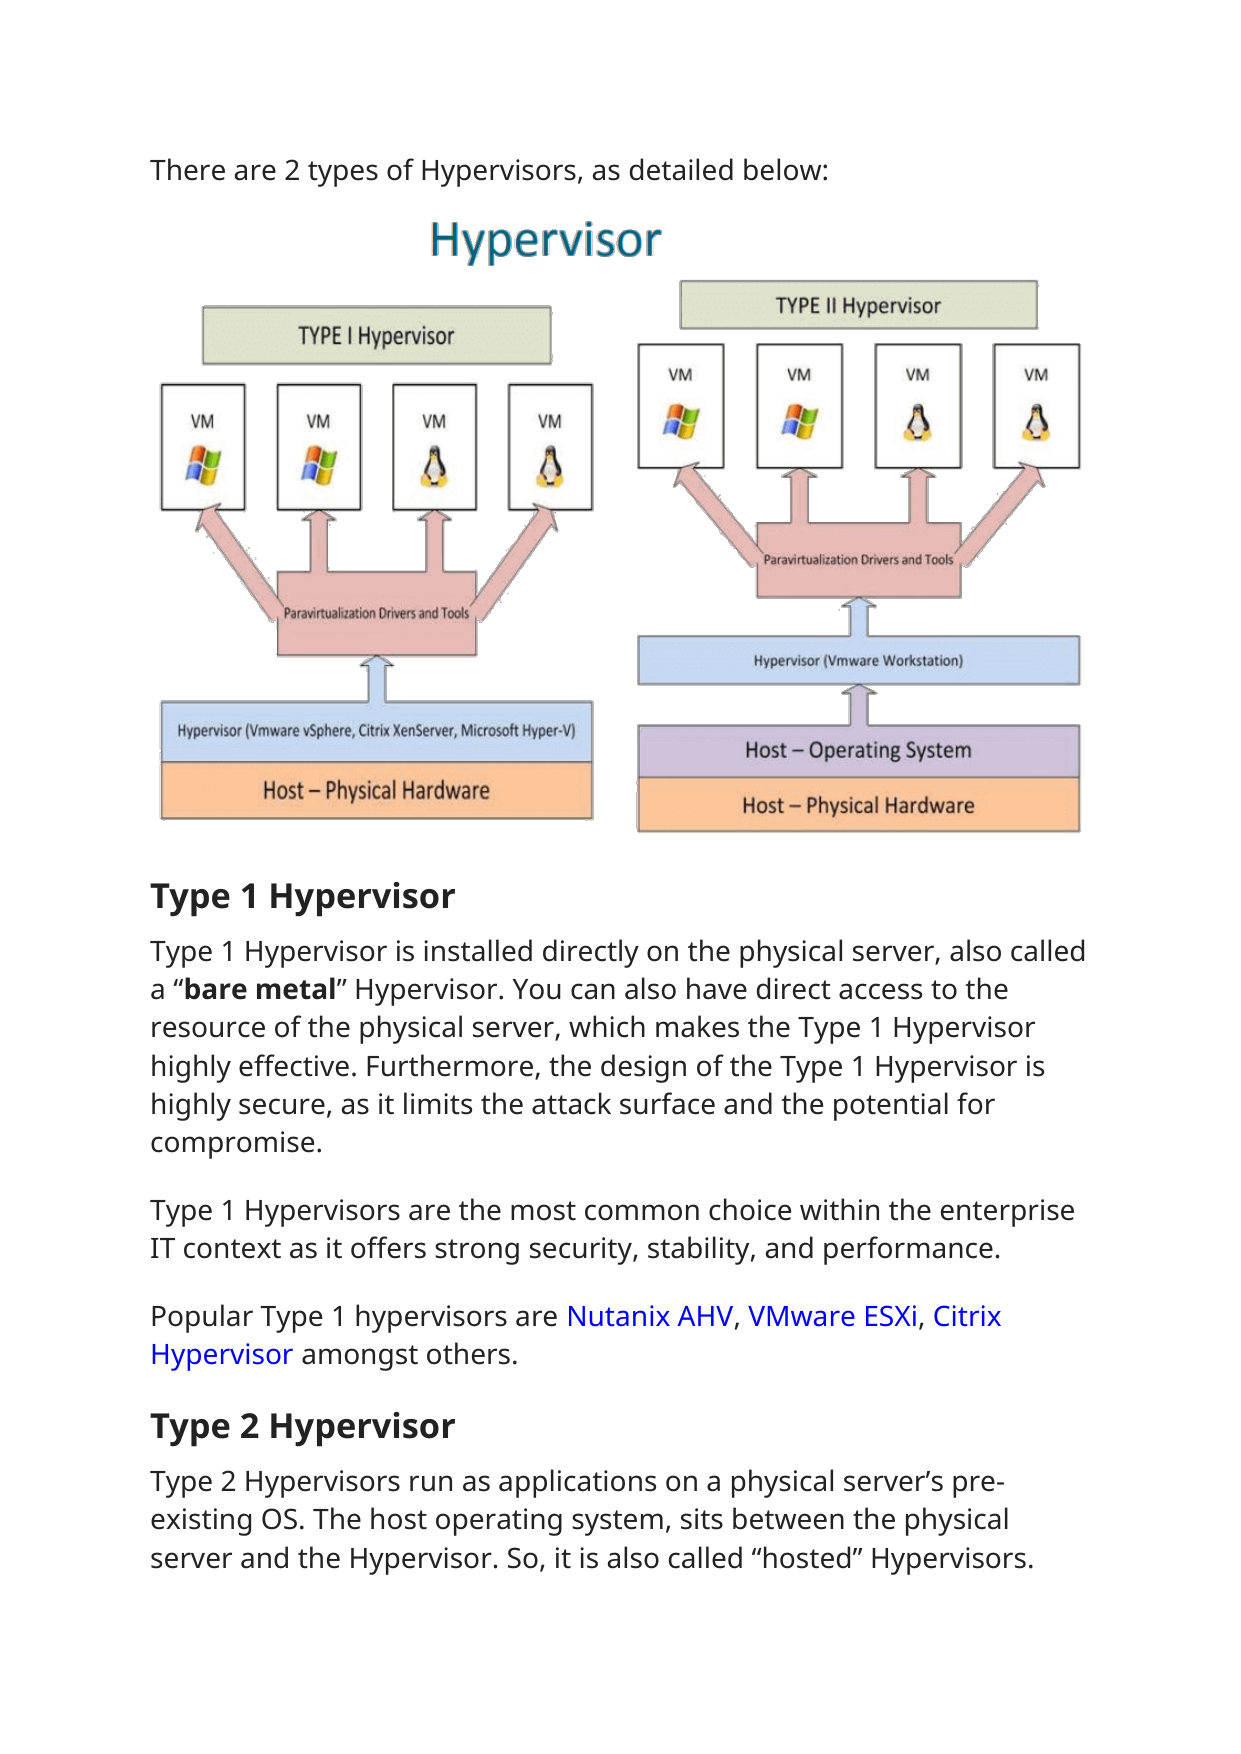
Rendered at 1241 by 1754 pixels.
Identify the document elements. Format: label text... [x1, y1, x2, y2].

text Popular Type 1 hypervisors are Nutanix AHV, VMware ESXi, Citrix Hypervisor amongst others. [150, 1296, 1090, 1373]
text Type 1 Hypervisor is installed directly on the physical server, also called a “bare metal” Hypervisor. You can also have direct access to the resource of the physical server, which makes the Type 1 Hypervisor highly effective. Furthermore, the design of the Type 1 Hypervisor is highly secure, as it limits the attack surface and the potential for compromise. [150, 931, 1090, 1161]
text There are 2 types of Hypervisors, as detailed below: [150, 150, 1090, 188]
subtitle Type 1 Hypervisor [150, 872, 1090, 919]
text Type 1 Hypervisors are the most common choice within the enterprise IT context as it offers strong security, stability, and performance. [150, 1190, 1090, 1267]
subtitle Type 2 Hypervisor [150, 1402, 1090, 1449]
text Type 2 Hypervisors run as applications on a physical server’s pre-existing OS. The host operating system, sits between the physical server and the Hypervisor. So, it is also called “hosted” Hypervisors. [150, 1461, 1090, 1576]
picture [150, 217, 1091, 843]
